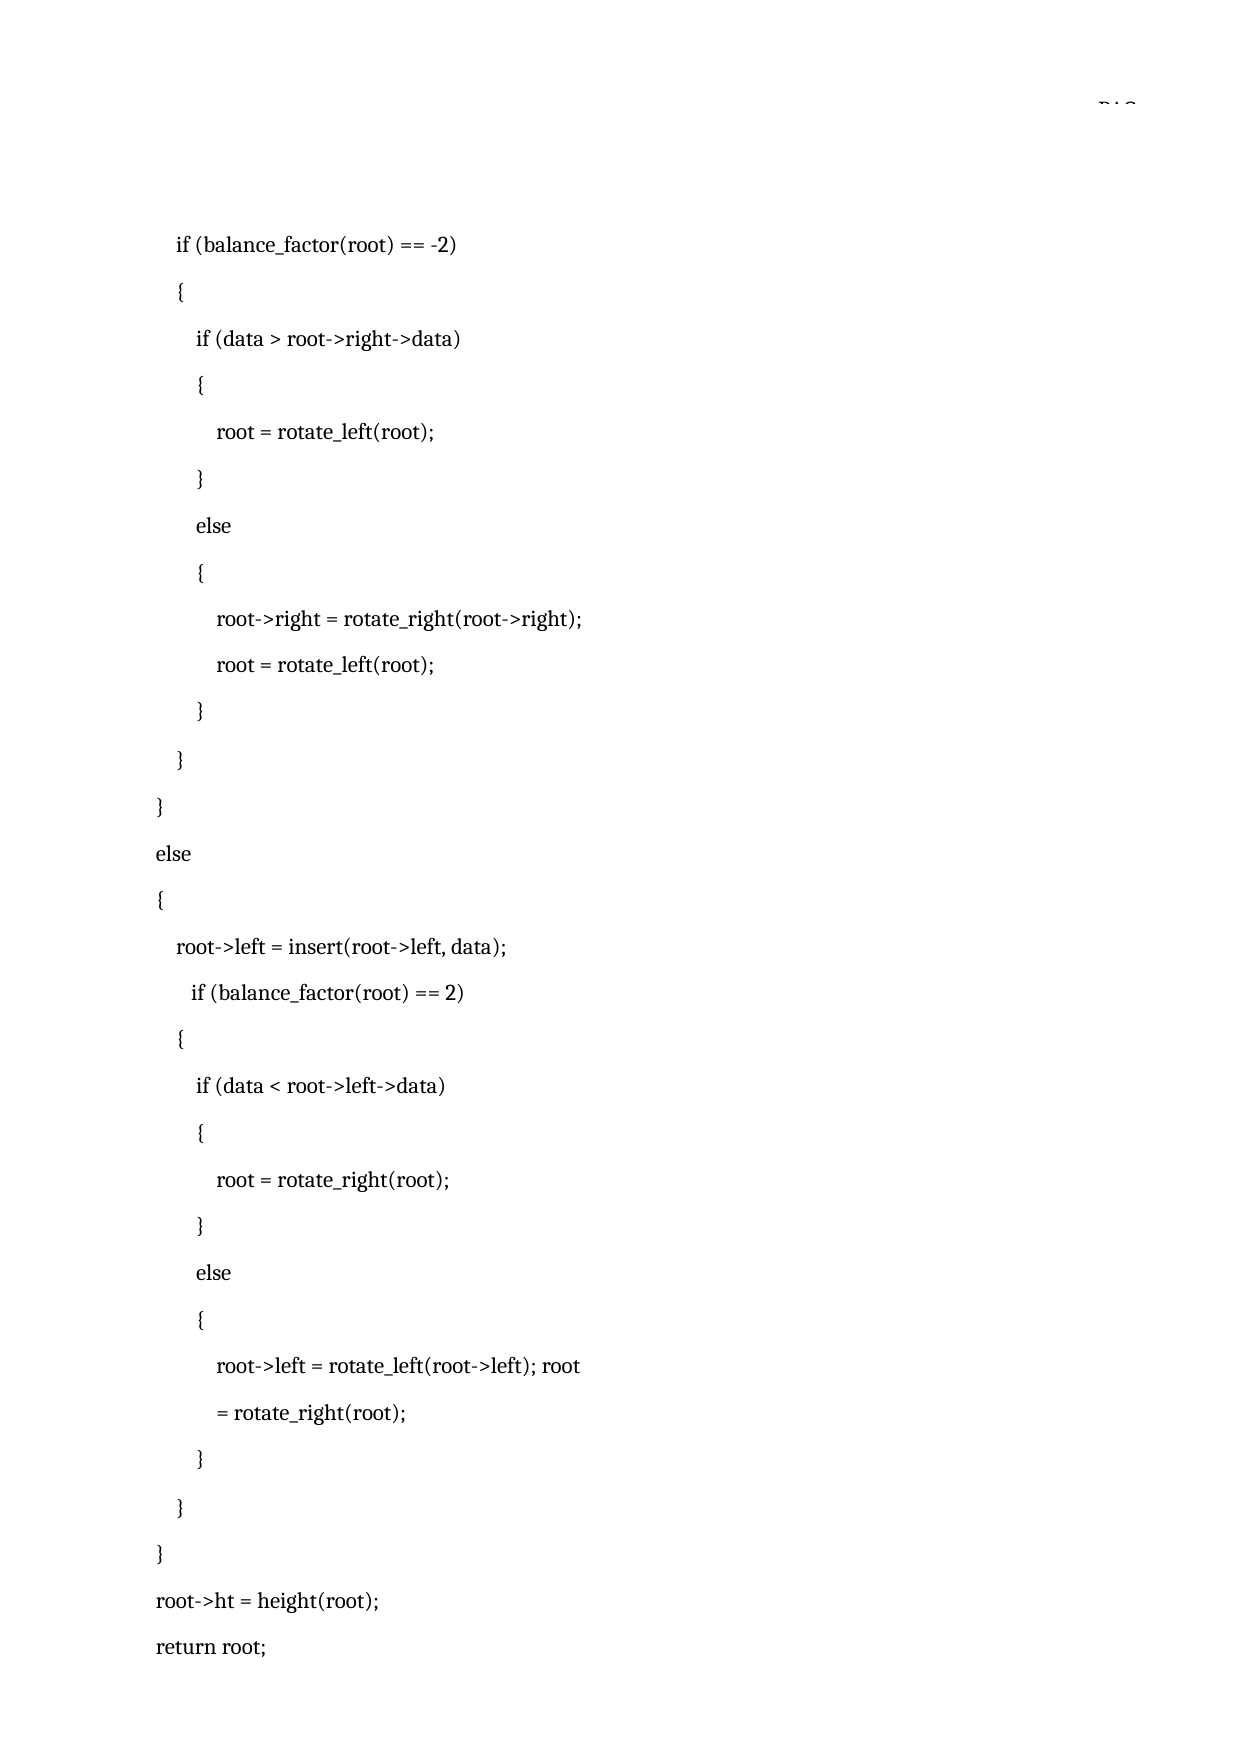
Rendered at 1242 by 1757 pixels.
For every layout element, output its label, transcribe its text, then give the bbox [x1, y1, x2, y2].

text root = rotate_right(root); [216, 1166, 1160, 1193]
text } [176, 747, 1160, 773]
text if (data < root->left->data) [196, 1073, 1160, 1099]
text { [176, 278, 1160, 305]
text root->left = rotate_left(root->left); root = rotate_right(root); [216, 1353, 587, 1426]
text root->ht = height(root); return root; [156, 1588, 412, 1660]
text } [156, 794, 1160, 820]
text } [196, 698, 1160, 724]
text } [156, 1541, 1160, 1567]
text else [156, 840, 1160, 867]
text root->left = insert(root->left, data); if (balance_factor(root) == 2) [176, 934, 523, 1006]
text } [196, 1445, 1160, 1472]
text { [176, 1026, 1160, 1052]
text if (data > root->right->data) [196, 325, 1160, 352]
text } [196, 466, 1160, 492]
text } [196, 1213, 1160, 1239]
text { [156, 887, 1160, 913]
text { [196, 372, 1160, 398]
text else [196, 1260, 1160, 1286]
text else [196, 513, 1160, 539]
text } [176, 1494, 1160, 1521]
text if (balance_factor(root) == -2) [176, 232, 1160, 258]
text { [196, 1119, 1160, 1146]
text root = rotate_left(root); [216, 419, 1160, 445]
text { [196, 1307, 1160, 1333]
text root->right = rotate_right(root->right); root = rotate_left(root); [216, 606, 623, 678]
text { [196, 559, 1160, 586]
